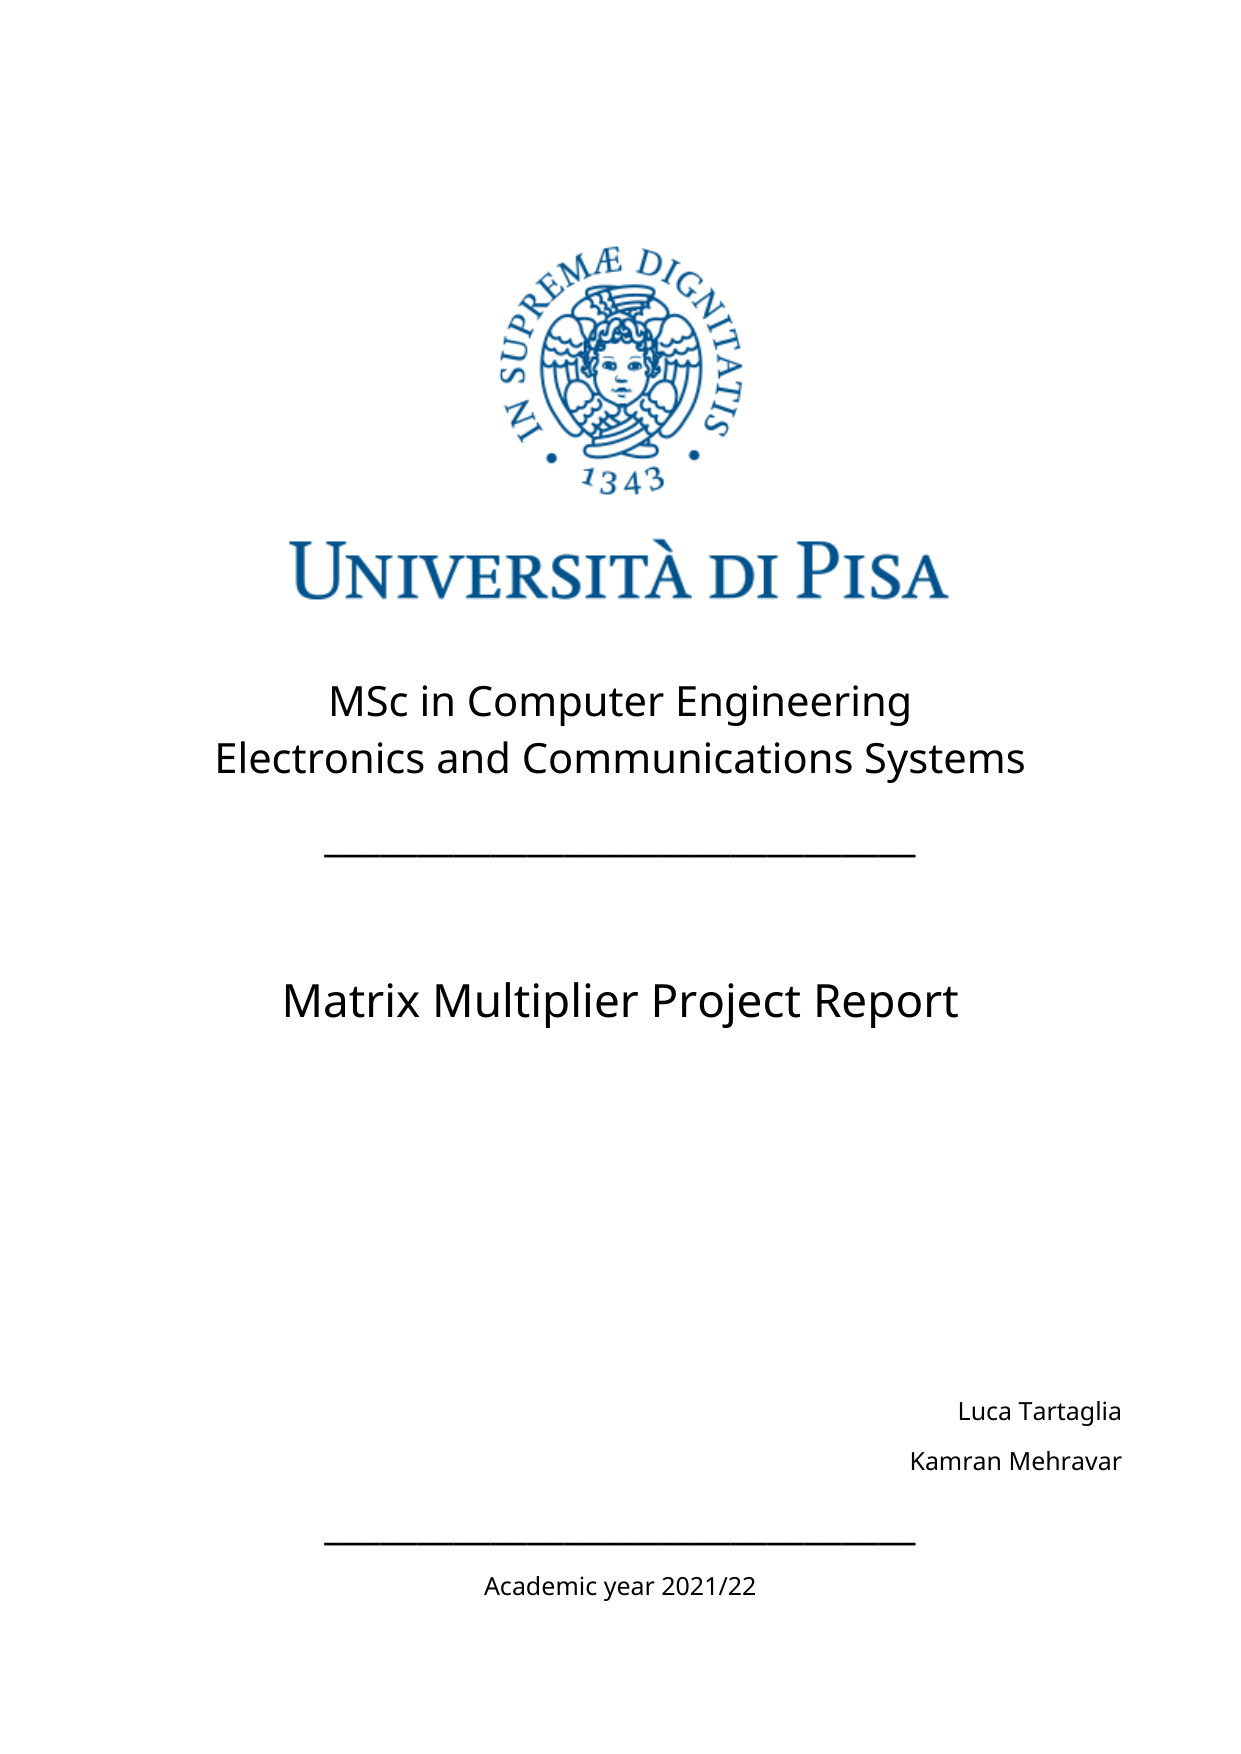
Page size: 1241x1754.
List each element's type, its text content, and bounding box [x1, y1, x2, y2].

text Electronics and Communications Systems [118, 729, 1122, 786]
text Academic year 2021/22 [118, 1568, 1122, 1602]
text Kamran Mehravar [118, 1444, 1122, 1478]
picture [242, 225, 999, 620]
text Luca Tartaglia [118, 1393, 1122, 1427]
text ________________________________ [118, 807, 1122, 864]
text ________________________________ [118, 1495, 1122, 1552]
text MSc in Computer Engineering [118, 672, 1122, 729]
text Matrix Multiplier Project Report [118, 969, 1122, 1031]
